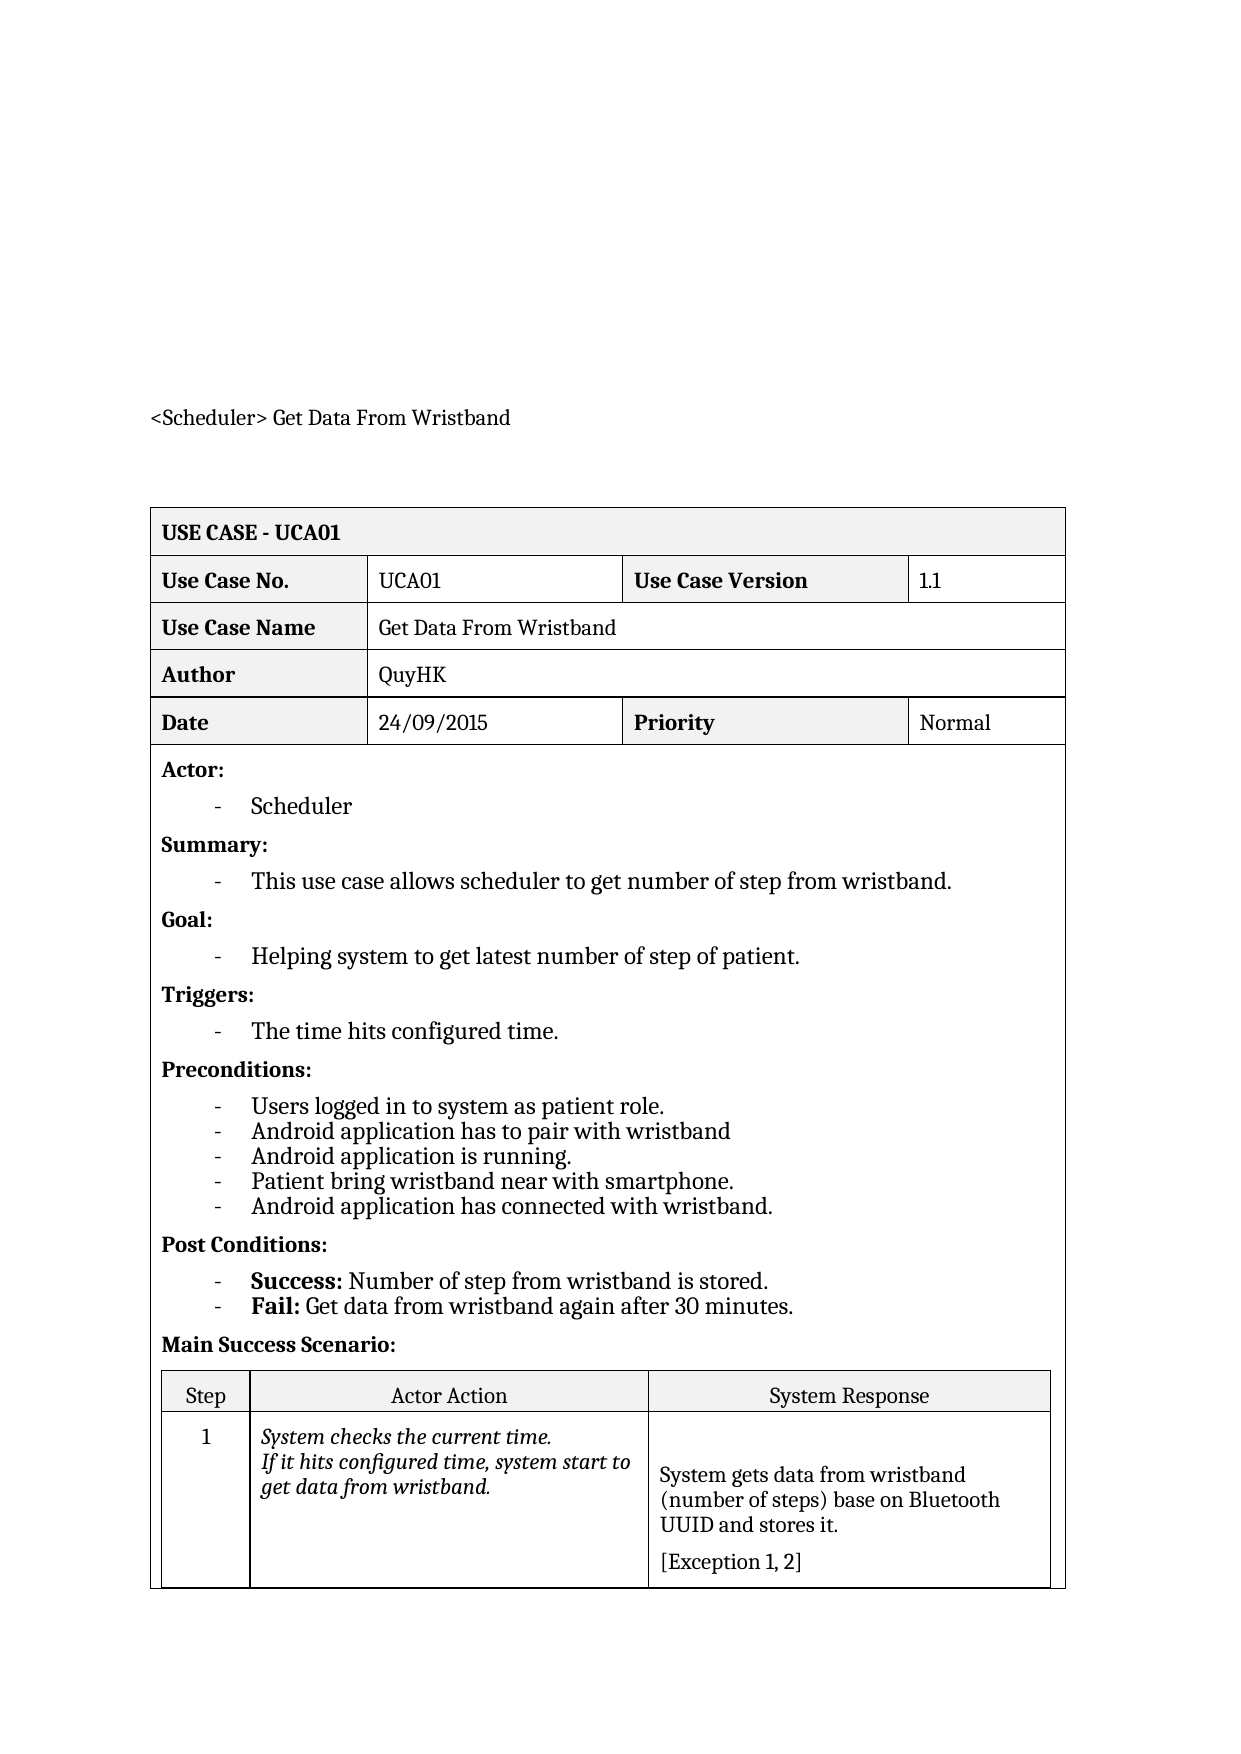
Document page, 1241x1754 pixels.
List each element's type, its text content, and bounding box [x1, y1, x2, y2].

table_cell 1.1 [909, 556, 1065, 602]
table_cell UCA01 [368, 556, 622, 602]
table_cell Author [151, 650, 367, 696]
table_cell QuyHK [368, 650, 1065, 696]
table_cell Use Case No. [151, 556, 367, 602]
table_cell Priority [623, 698, 908, 744]
table_header USE CASE - UCA01 [151, 508, 1065, 554]
table_cell Date [151, 698, 367, 744]
table_cell Normal [909, 698, 1065, 744]
table_cell Use Case Name [151, 603, 367, 649]
text <Scheduler> Get Data From Wristband [150, 405, 1090, 432]
table_cell Get Data From Wristband [368, 603, 1065, 649]
table_cell 24/09/2015 [368, 698, 622, 744]
table_cell Use Case Version [623, 556, 908, 602]
